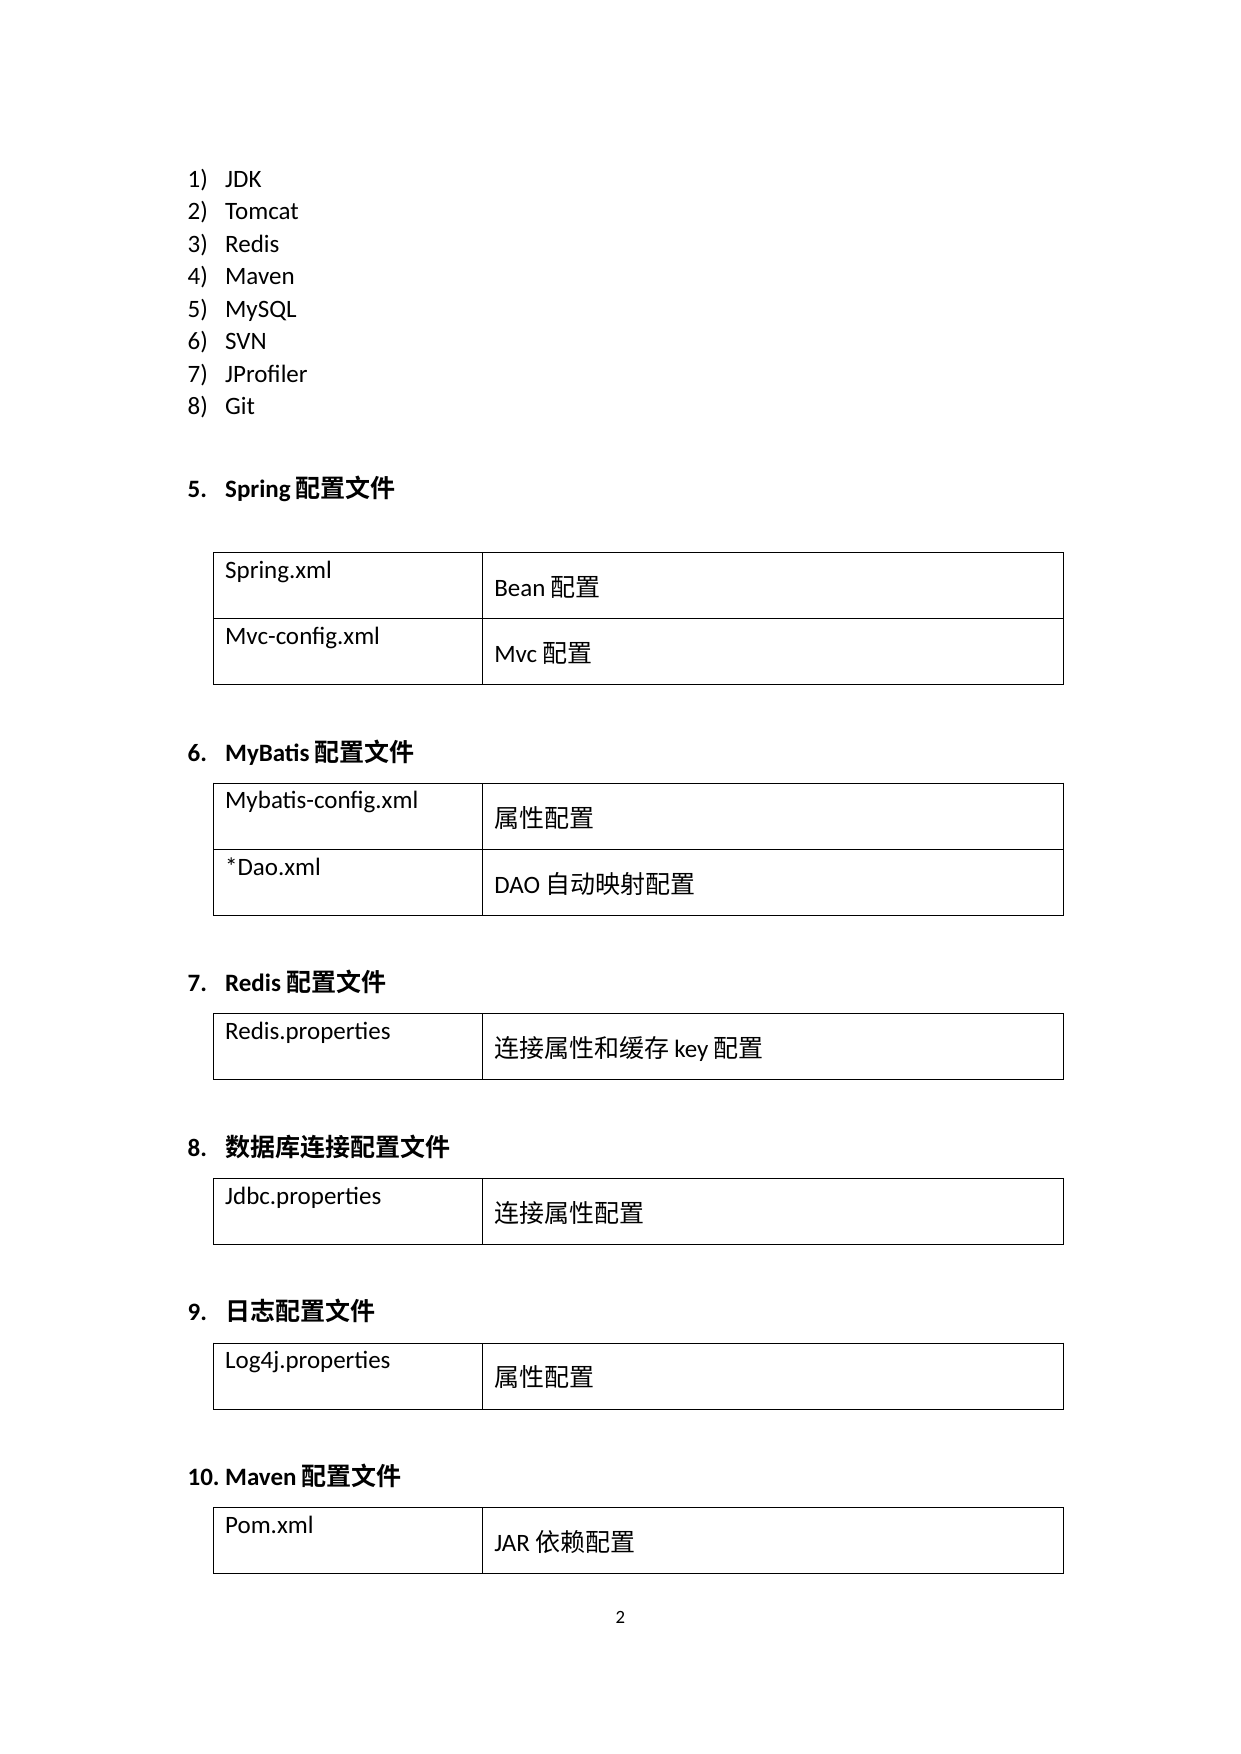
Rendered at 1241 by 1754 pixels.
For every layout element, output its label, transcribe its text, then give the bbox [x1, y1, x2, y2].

table_cell DAO自动映射配置 [483, 850, 1063, 915]
list 日志配置文件 [187, 1277, 1053, 1342]
table_header Bean配置 [483, 553, 1063, 618]
table_header Mybatis-config.xml [214, 784, 482, 849]
list Redis配置文件 [187, 948, 1053, 1013]
table_header Spring.xml [214, 553, 482, 618]
table_header Redis.properties [214, 1014, 482, 1079]
list Maven [187, 259, 1053, 292]
table_cell Mvc-config.xml [214, 619, 482, 684]
table_cell *Dao.xml [214, 850, 482, 915]
list 数据库连接配置文件 [187, 1113, 1053, 1178]
list JProfiler [187, 357, 1053, 389]
table_header Pom.xml [214, 1508, 482, 1573]
list Maven配置文件 [187, 1442, 1053, 1507]
table_header 属性配置 [483, 784, 1063, 849]
table_header 连接属性配置 [483, 1179, 1063, 1244]
table_cell Mvc配置 [483, 619, 1063, 684]
table_header Jdbc.properties [214, 1179, 482, 1244]
list MyBatis配置文件 [187, 718, 1053, 783]
list Tomcat [187, 194, 1053, 227]
list JDK [187, 162, 1053, 194]
list Git [187, 389, 1053, 422]
table_header 属性配置 [483, 1344, 1063, 1408]
list Redis [187, 227, 1053, 259]
list Spring配置文件 [187, 454, 1053, 519]
list SVN [187, 324, 1053, 357]
list MySQL [187, 292, 1053, 324]
table_header JAR依赖配置 [483, 1508, 1063, 1573]
table_header 连接属性和缓存key配置 [483, 1014, 1063, 1079]
table_header Log4j.properties [214, 1344, 482, 1408]
